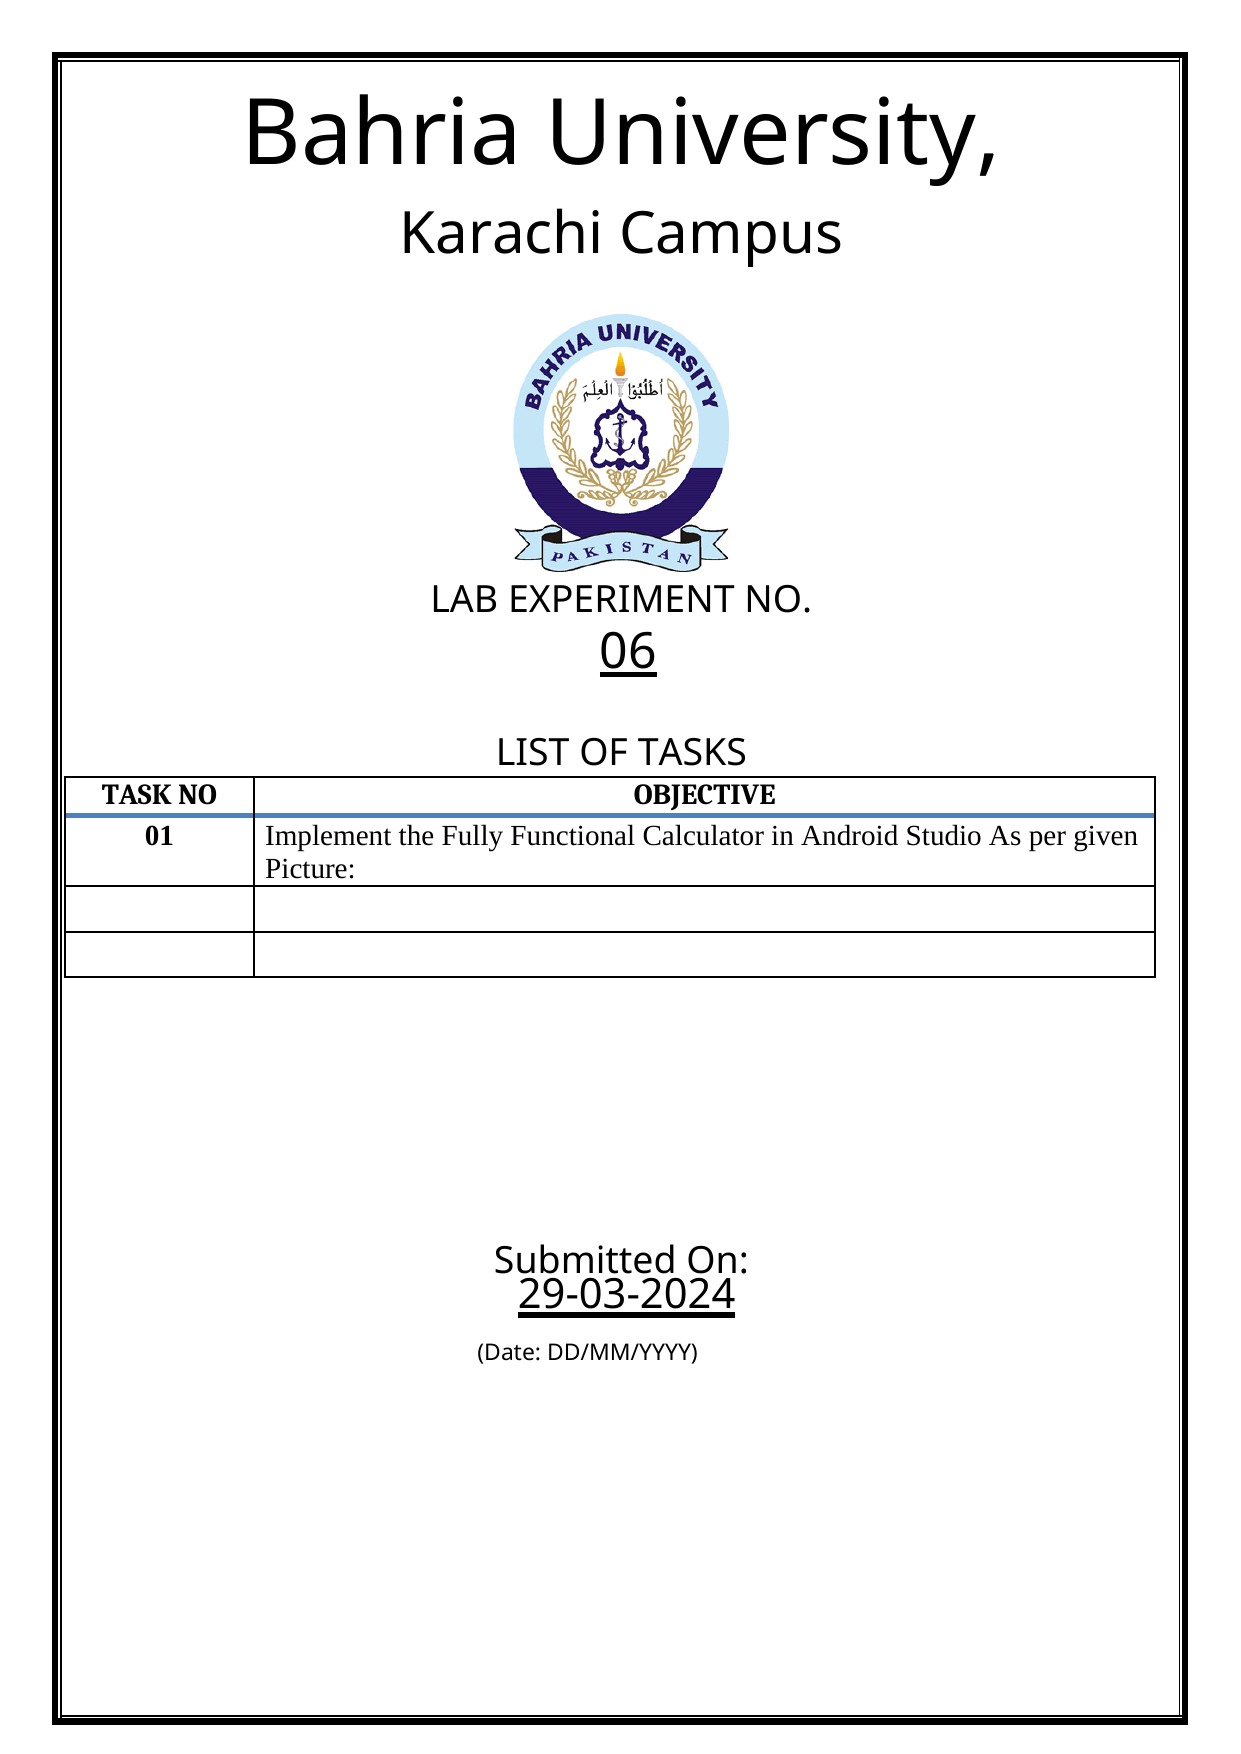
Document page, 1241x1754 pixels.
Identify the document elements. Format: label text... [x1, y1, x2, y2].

text LAB EXPERIMENT NO. [64, 572, 1178, 623]
text (Date: DD/MM/YYYY) [64, 1335, 1178, 1367]
table_header TASK NO [66, 778, 253, 813]
table_cell [66, 933, 253, 976]
text Submitted On: [64, 1233, 1178, 1284]
text Bahria University, [64, 67, 1178, 192]
text Karachi Campus [64, 192, 1178, 271]
table_cell 01 [66, 818, 253, 885]
table_cell [255, 933, 1154, 976]
table_cell Implement the Fully Functional Calculator in Android Studio As per given Picture: [255, 818, 1154, 885]
text LIST OF TASKS [64, 725, 1178, 776]
picture [513, 314, 729, 572]
table_header OBJECTIVE [255, 778, 1154, 813]
table_cell [255, 887, 1154, 931]
table_cell [66, 887, 253, 931]
